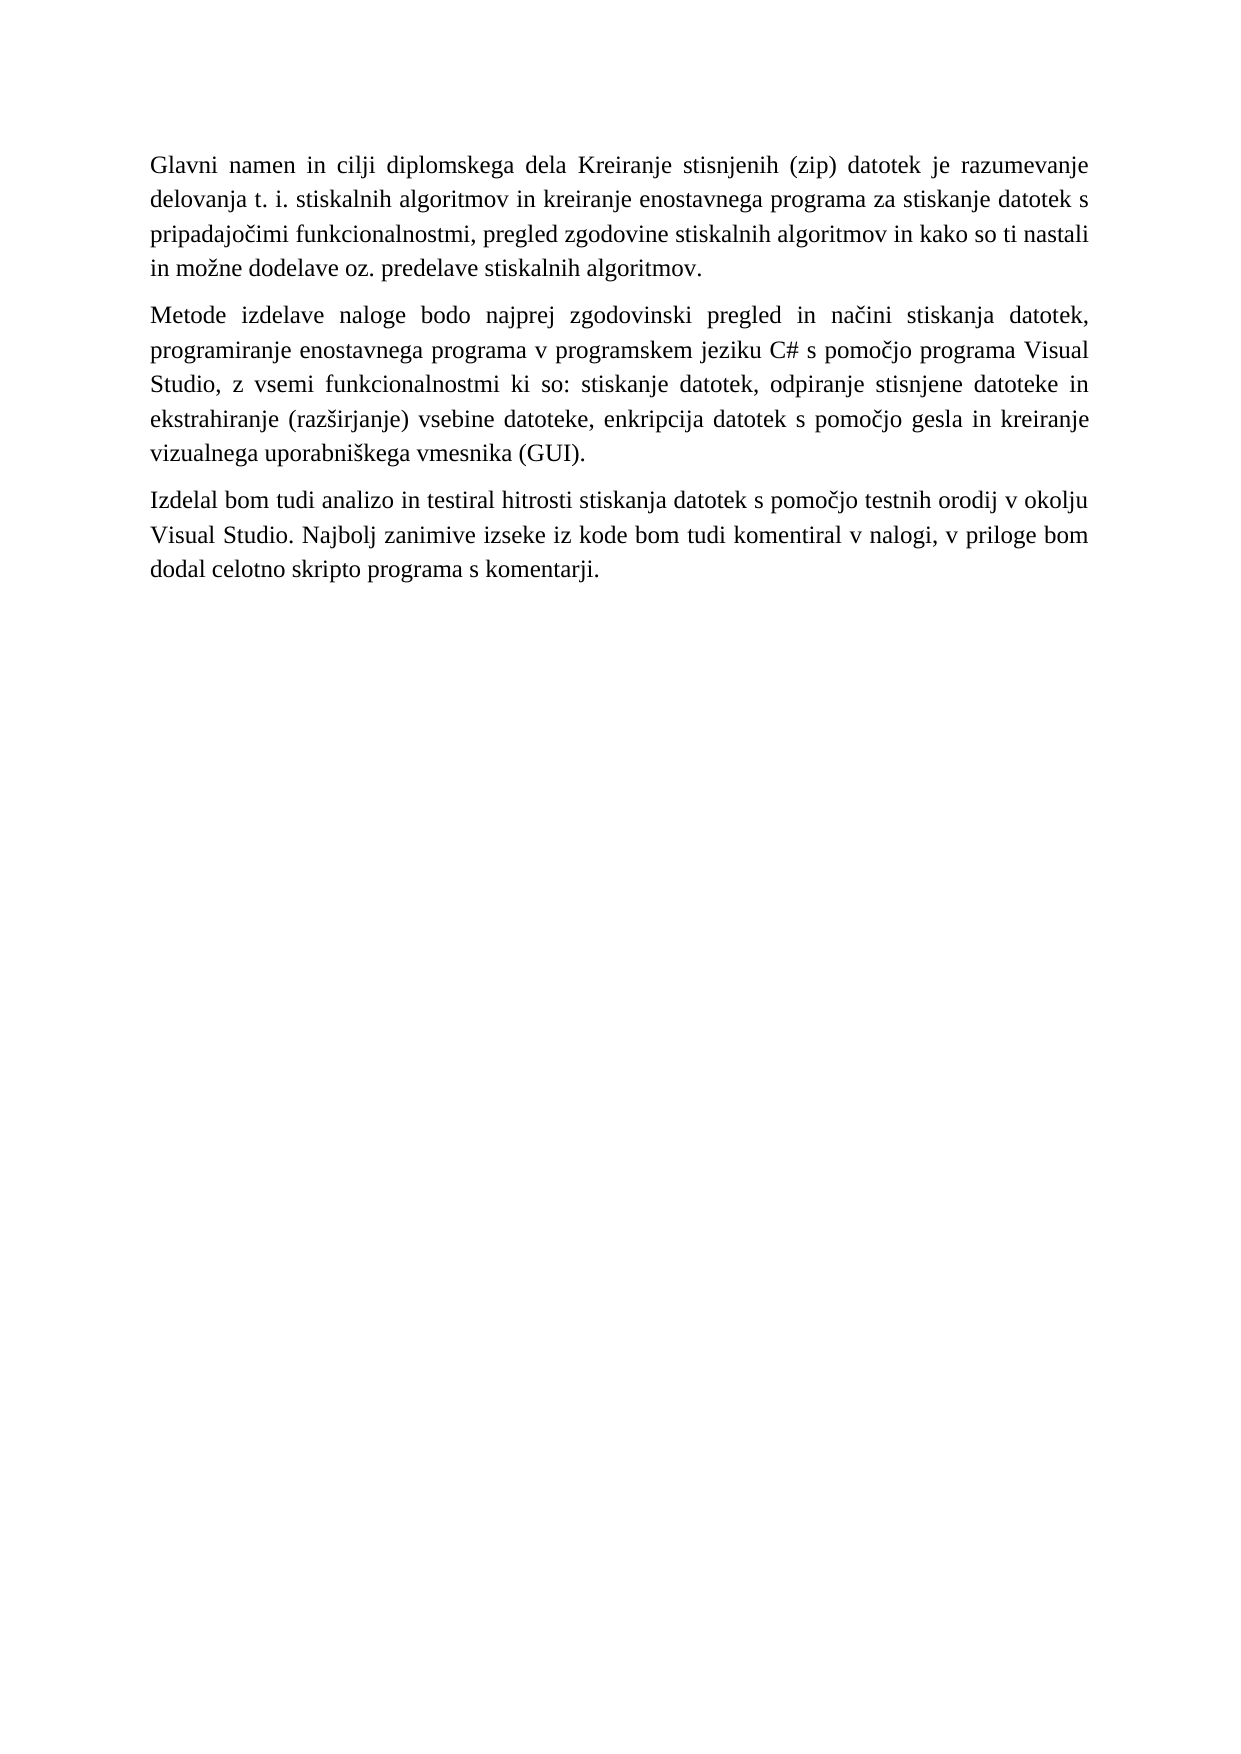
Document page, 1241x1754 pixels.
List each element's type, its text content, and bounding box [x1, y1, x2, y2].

text Izdelal bom tudi analizo in testiral hitrosti stiskanja datotek s pomočjo testnih orodij v okolju Visual Studio. Najbolj zanimive izseke iz kode bom tudi komentiral v nalogi, v priloge bom dodal celotno skripto programa s komentarji. [150, 485, 1090, 583]
text Glavni namen in cilji diplomskega dela Kreiranje stisnjenih (zip) datotek je razumevanje delovanja t. i. stiskalnih algoritmov in kreiranje enostavnega programa za stiskanje datotek s pripadajočimi funkcionalnostmi, pregled zgodovine stiskalnih algoritmov in kako so ti nastali in možne dodelave oz. predelave stiskalnih algoritmov. [150, 150, 1090, 282]
text Metode izdelave naloge bodo najprej zgodovinski pregled in načini stiskanja datotek, programiranje enostavnega programa v programskem jeziku C# s pomočjo programa Visual Studio, z vsemi funkcionalnostmi ki so: stiskanje datotek, odpiranje stisnjene datoteke in ekstrahiranje (razširjanje) vsebine datoteke, enkripcija datotek s pomočjo gesla in kreiranje vizualnega uporabniškega vmesnika (GUI). [150, 300, 1090, 467]
